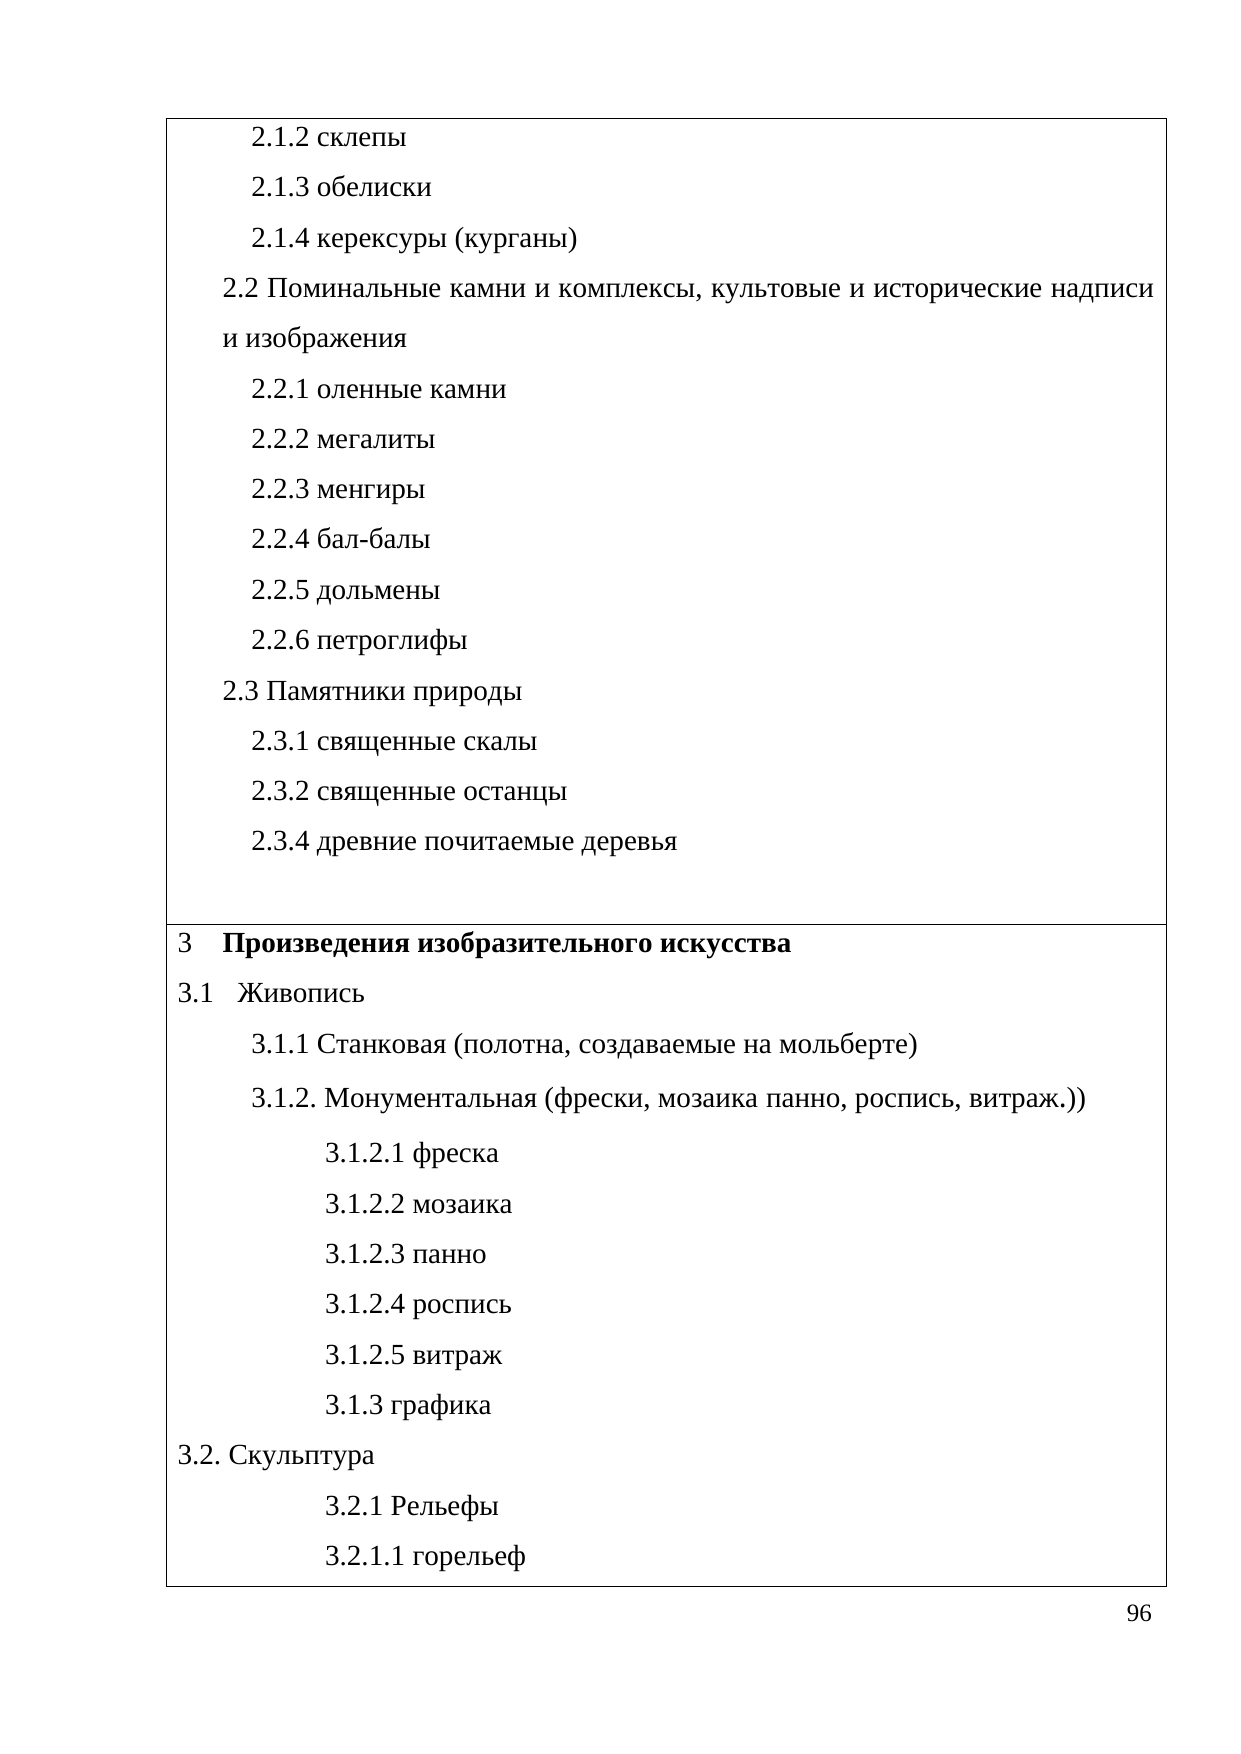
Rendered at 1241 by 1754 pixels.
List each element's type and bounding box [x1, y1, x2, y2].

table_cell [167, 119, 1166, 924]
table_cell [167, 925, 1166, 1586]
